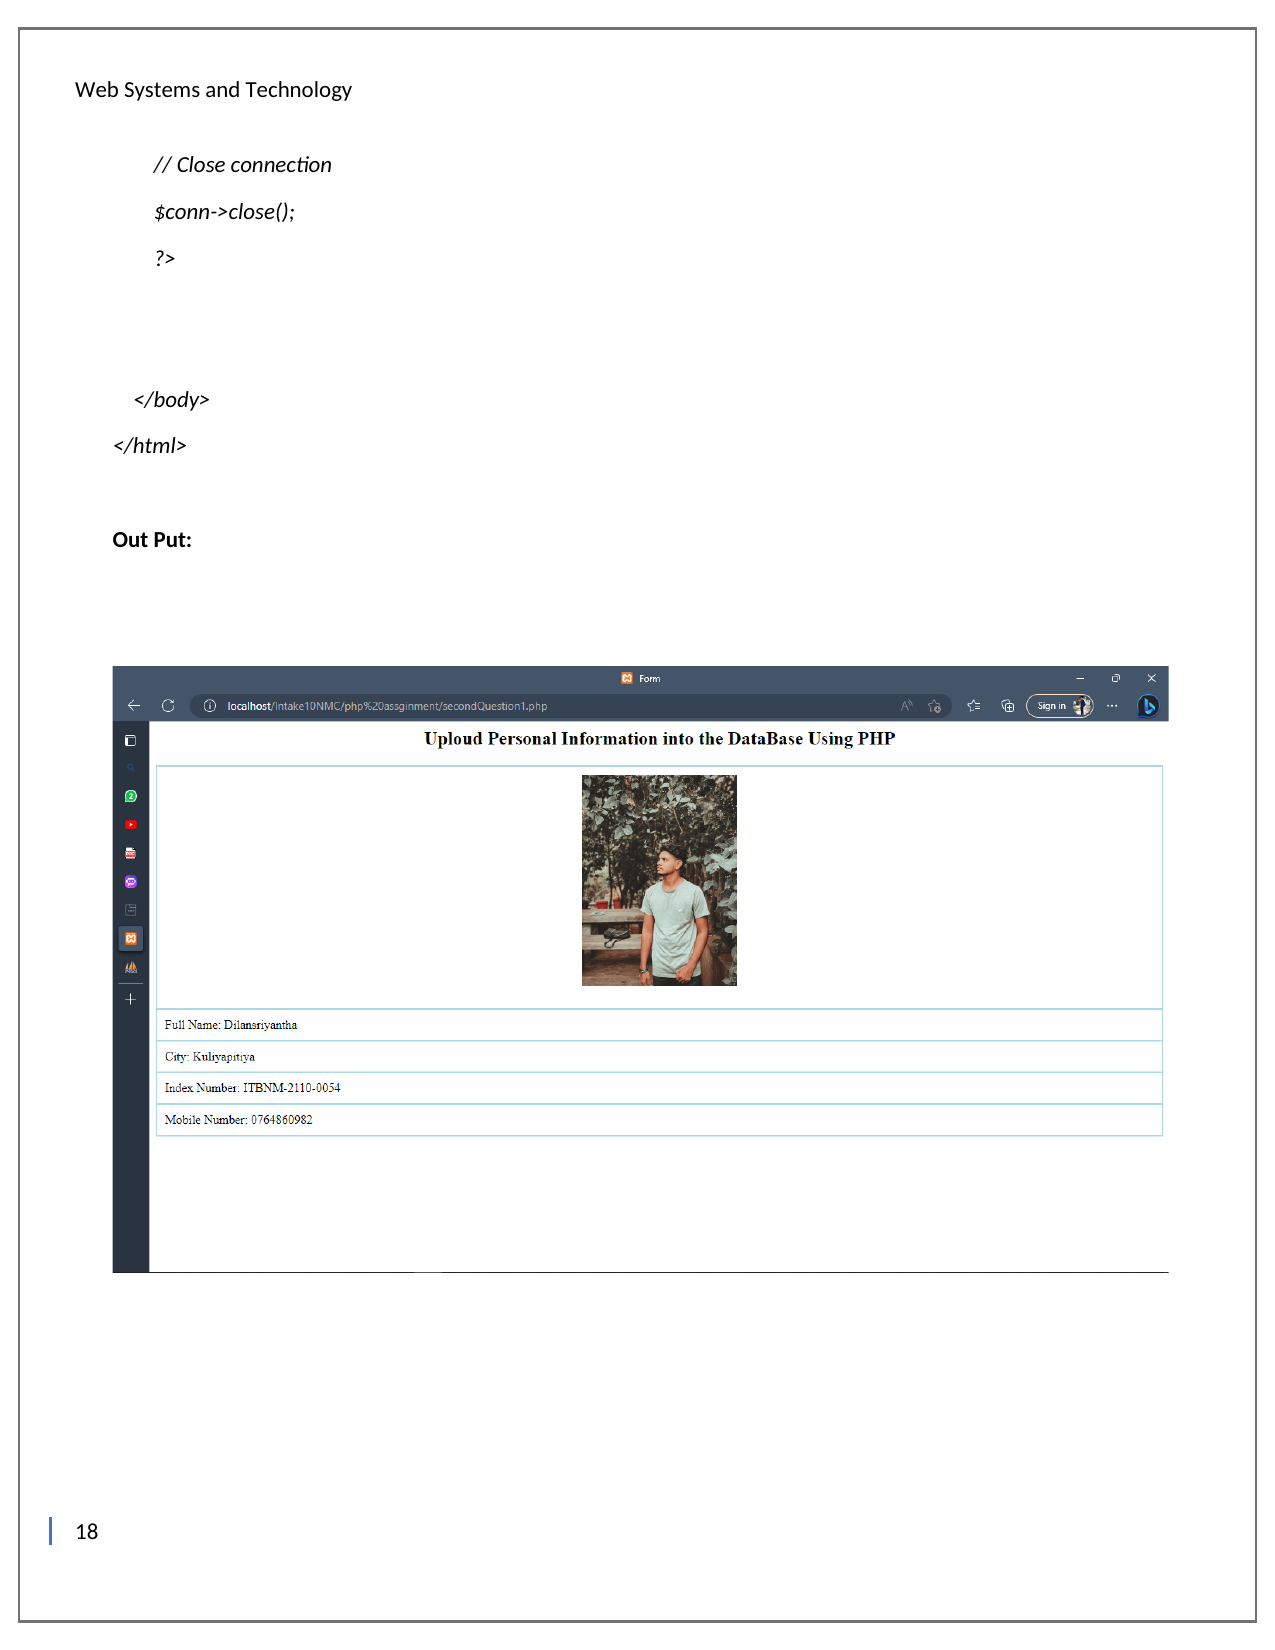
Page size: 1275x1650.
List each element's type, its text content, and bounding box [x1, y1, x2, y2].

picture [112, 666, 1169, 1273]
text ?> [112, 244, 1200, 272]
text Out Put: [112, 525, 1200, 553]
text </body> [112, 385, 1200, 413]
text </html> [112, 432, 1200, 460]
text $conn->close(); [112, 197, 1200, 225]
text // Close connection [112, 150, 1200, 178]
